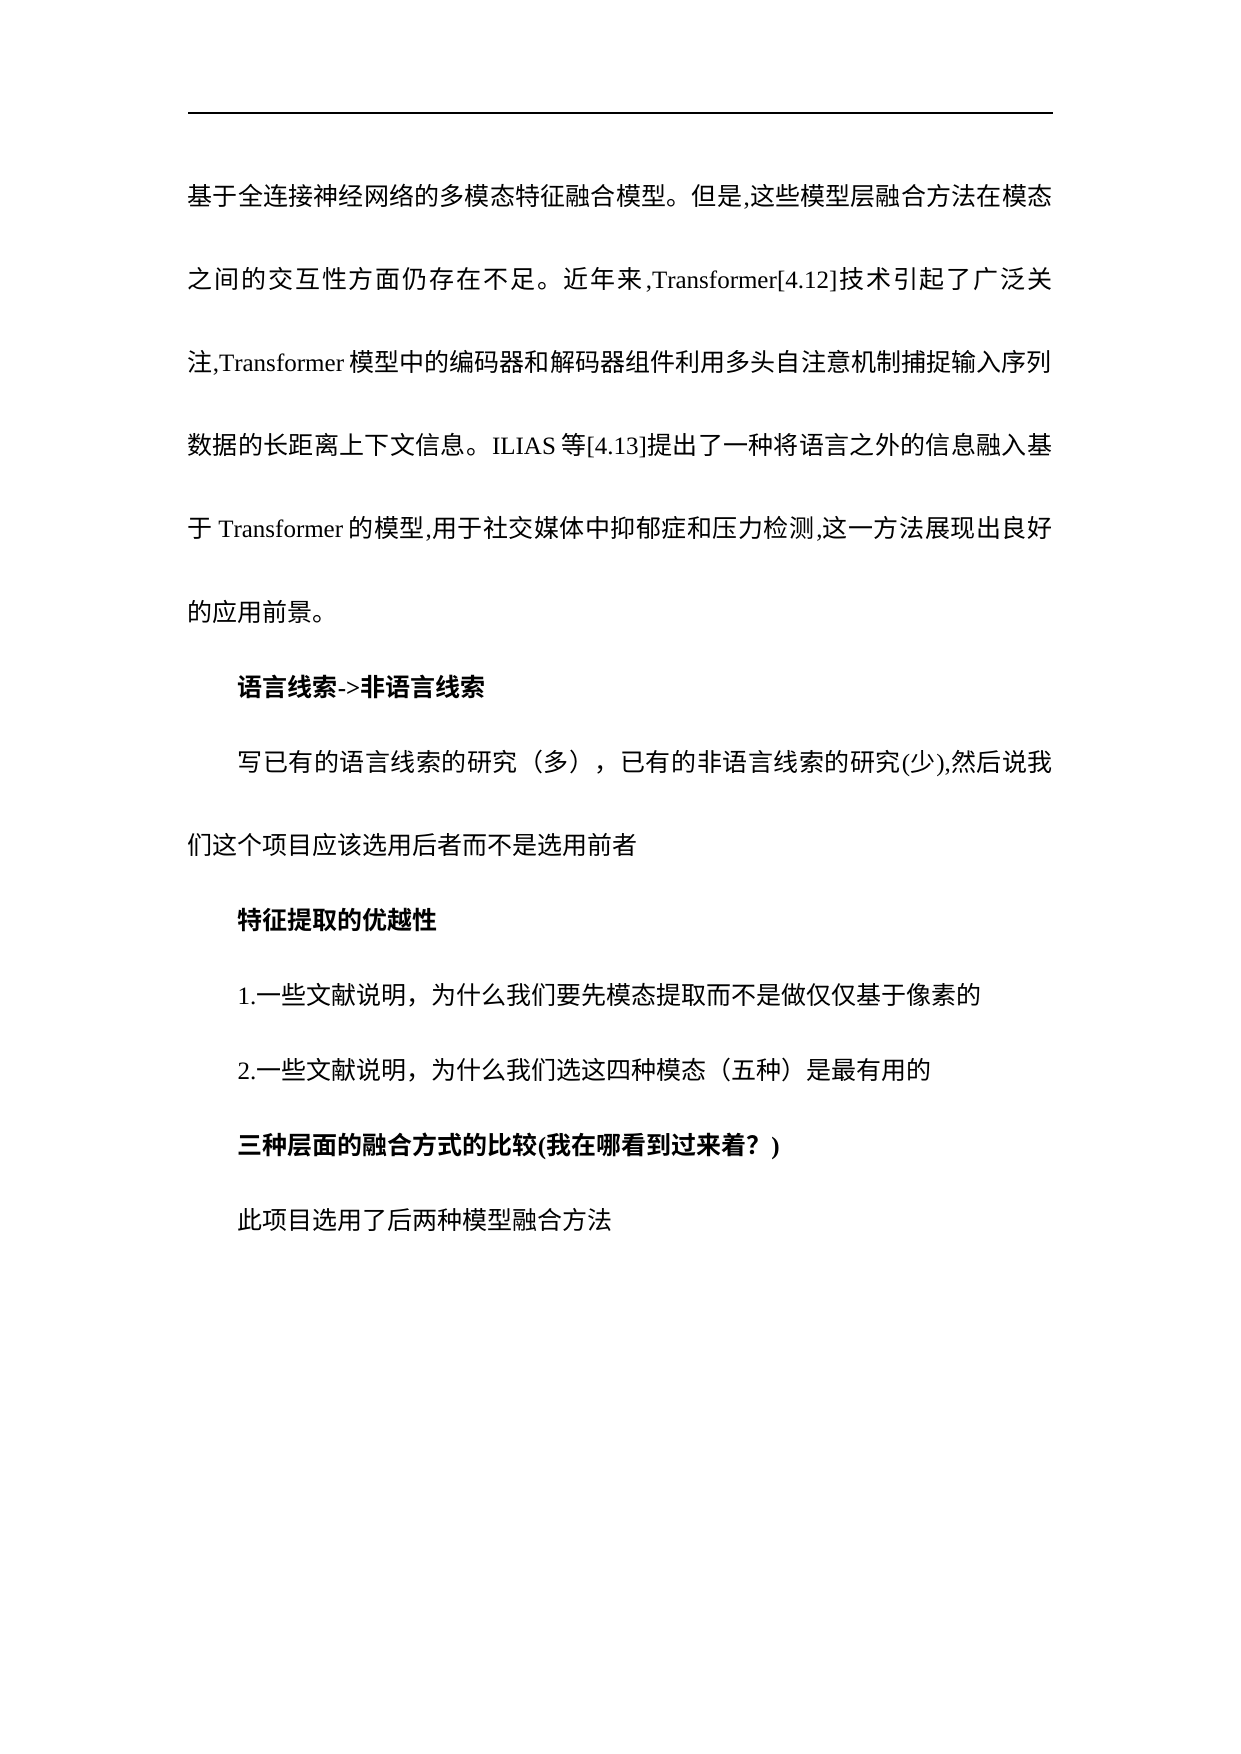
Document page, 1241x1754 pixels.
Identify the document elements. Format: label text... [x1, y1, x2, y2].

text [187, 162, 1053, 643]
text 三种层面的融合方式的比较(我在哪看到过来着？) [187, 1111, 1053, 1176]
text 此项目选用了后两种模型融合方法 [187, 1186, 1053, 1251]
text 特征提取的优越性 [187, 886, 1053, 951]
text 2.一些文献说明，为什么我们选这四种模态（五种）是最有用的 [187, 1036, 1053, 1101]
text 1.一些文献说明，为什么我们要先模态提取而不是做仅仅基于像素的 [187, 961, 1053, 1026]
text 写已有的语言线索的研究（多），已有的非语言线索的研究(少),然后说我们这个项目应该选用后者而不是选用前者 [187, 728, 1053, 876]
text 语言线索->非语言线索 [187, 653, 1053, 718]
